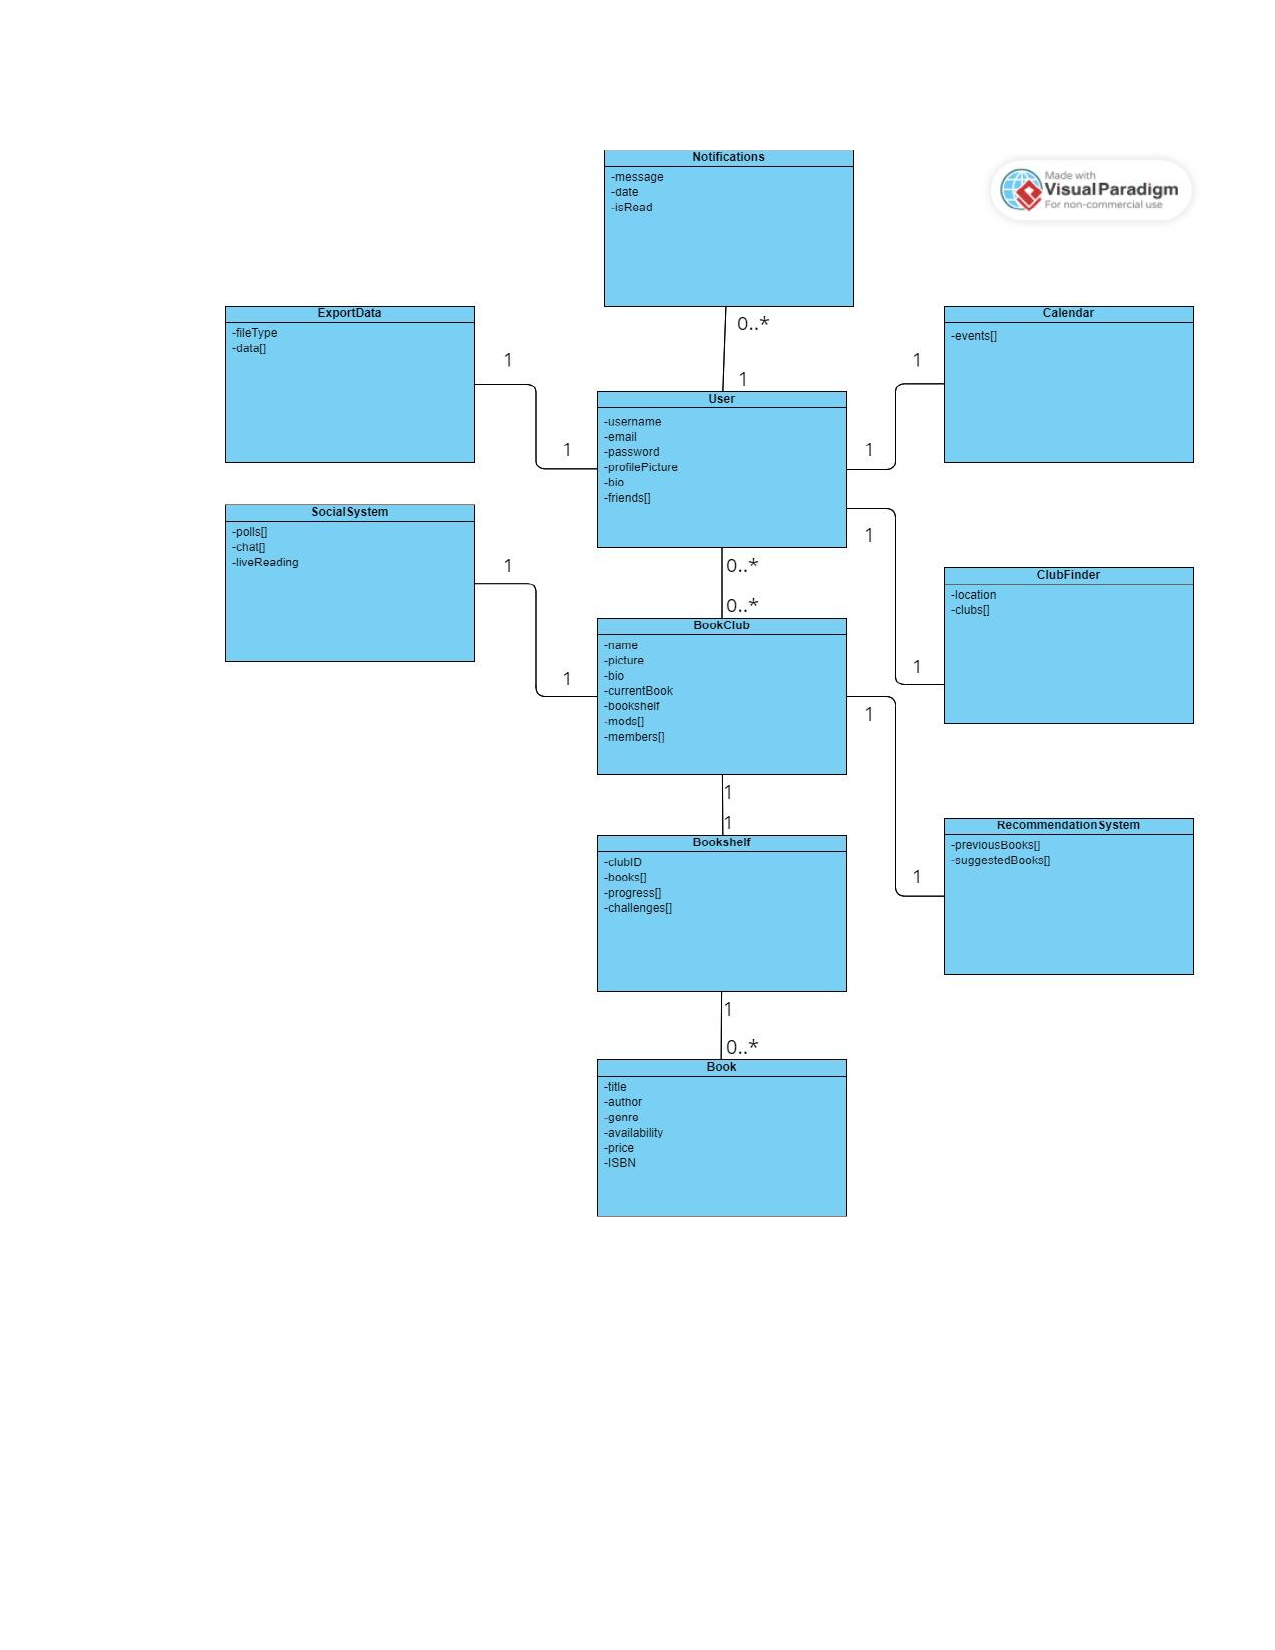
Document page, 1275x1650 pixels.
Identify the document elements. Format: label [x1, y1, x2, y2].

picture [225, 150, 1200, 1217]
